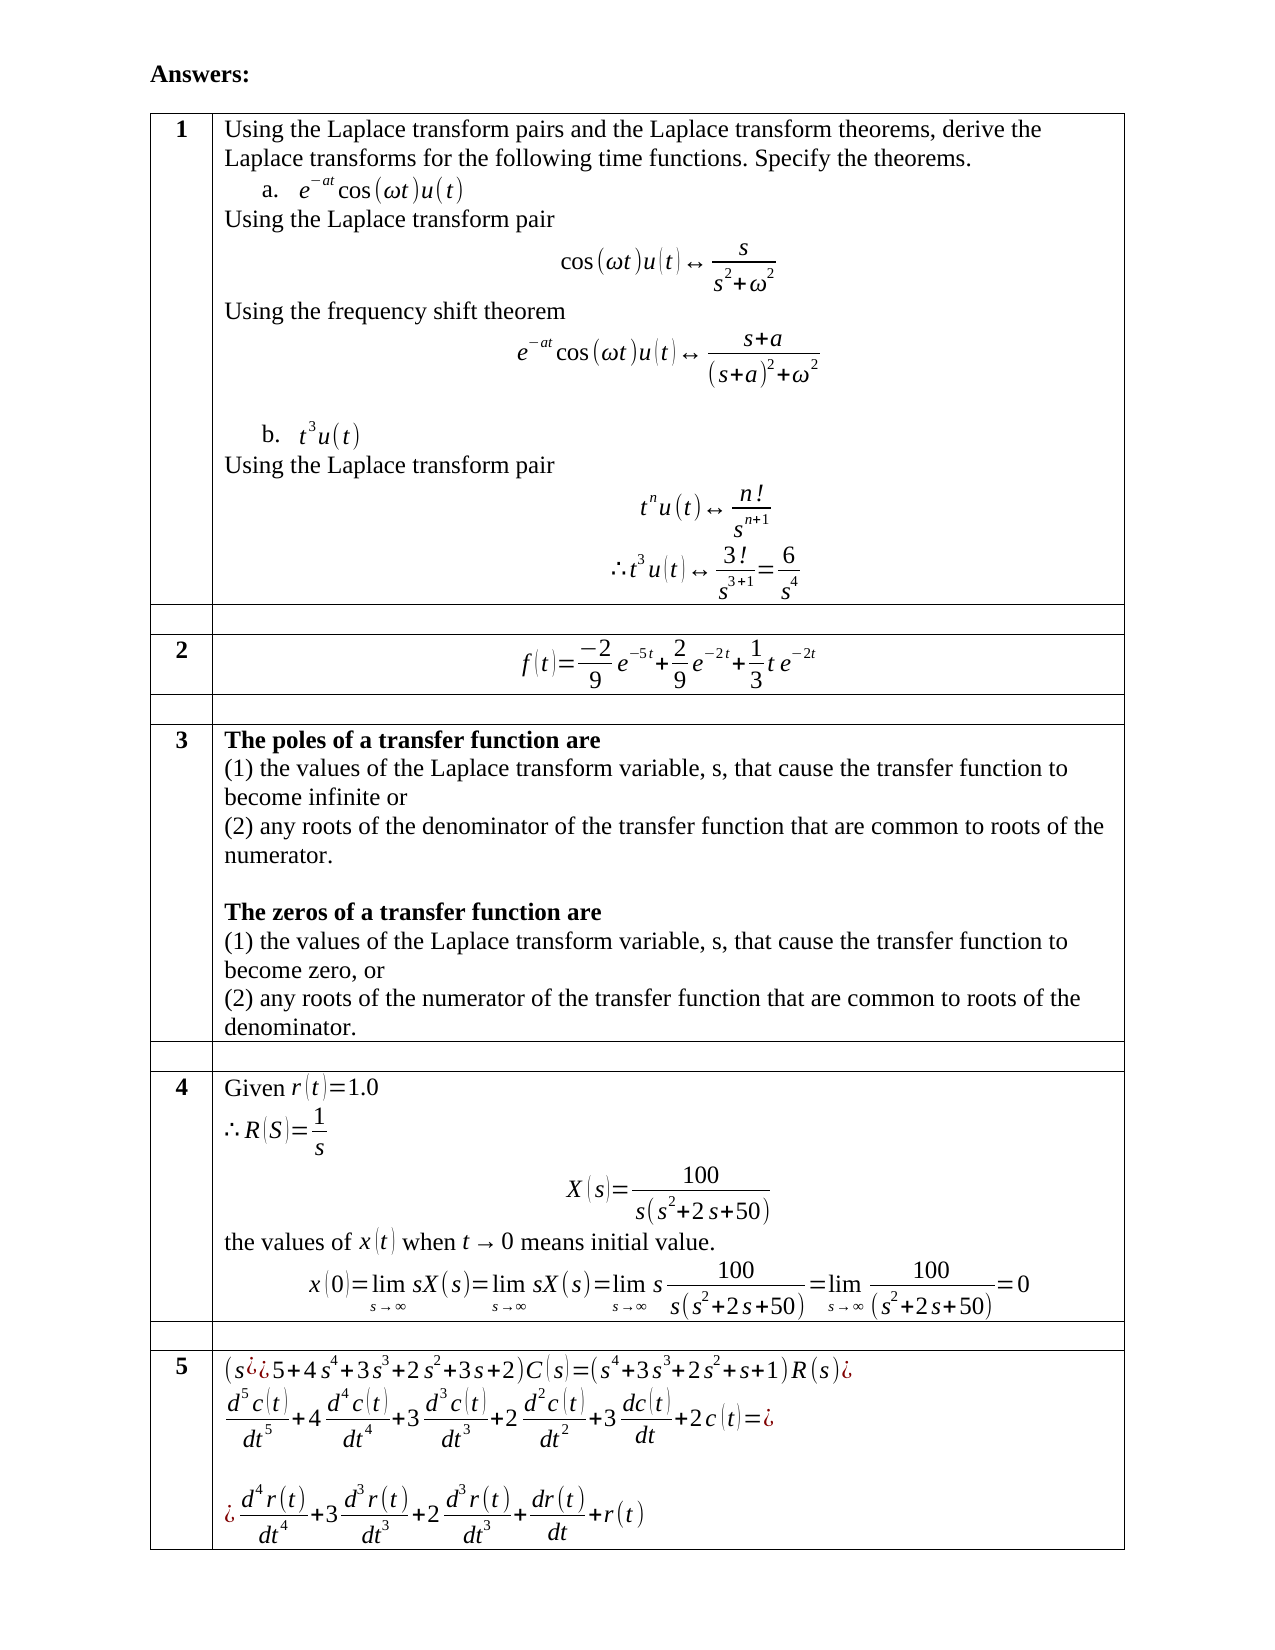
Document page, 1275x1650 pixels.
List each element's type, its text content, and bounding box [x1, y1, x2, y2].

table_cell 5 [151, 1351, 212, 1548]
table_cell [213, 635, 1124, 694]
table_cell [213, 695, 1124, 724]
table_cell 2 [151, 635, 212, 694]
table_cell Given the values of when means initial value. [213, 1072, 1124, 1321]
table_cell [151, 1322, 212, 1350]
table_cell 4 [151, 1072, 212, 1321]
table_cell [213, 1042, 1124, 1071]
table_cell [151, 1042, 212, 1071]
table_header Using the Laplace transform pairs and the Laplace transform theorems, derive the Laplace transforms for the following time functions. Specify the theorems. Using the Laplace transform pair Using the frequency shift theorem Using the Laplace transform pair [213, 114, 1124, 604]
table_cell Put [213, 1351, 1124, 1548]
table_cell [213, 1322, 1124, 1350]
table_cell 3 [151, 725, 212, 1041]
table_cell [151, 695, 212, 724]
table_header 1 [151, 114, 212, 604]
text Answers: [150, 59, 1125, 88]
table_cell The poles of a transfer function are (1) the values of the Laplace transform variable, s, that cause the transfer function to become infinite or (2) any roots of the denominator of the transfer function that are common to roots of the numerator. The zeros of a transfer function are (1) the values of the Laplace transform variable, s, that cause the transfer function to become zero, or (2) any roots of the numerator of the transfer function that are common to roots of the denominator. [213, 725, 1124, 1041]
table_cell [151, 605, 212, 634]
table_cell [213, 605, 1124, 634]
